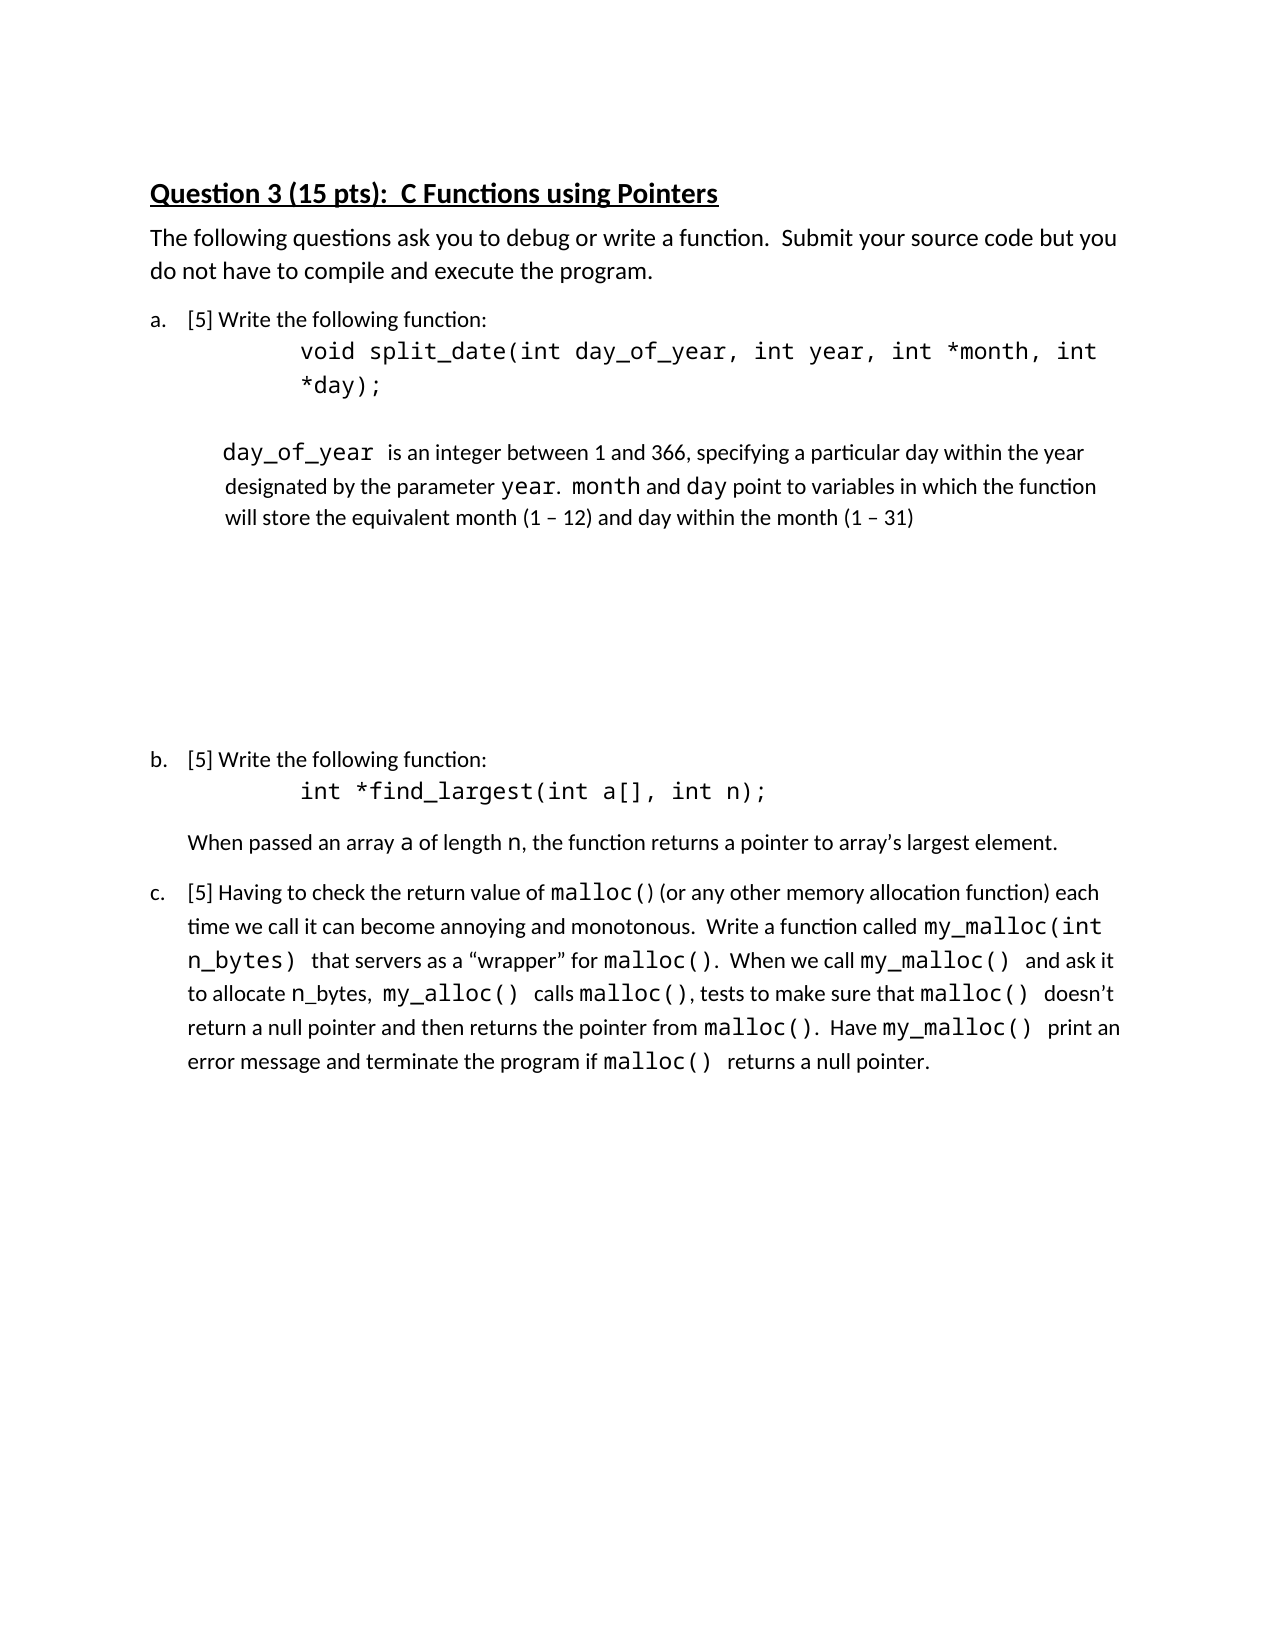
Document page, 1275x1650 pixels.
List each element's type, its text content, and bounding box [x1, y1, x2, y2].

list [5] Write the following function: [150, 745, 1125, 773]
text int *find_largest(int a[], int n); [300, 775, 1125, 806]
text When passed an array a of length n, the function returns a pointer to array’s largest element. [187, 826, 1125, 857]
subtitle Question 3 (15 pts): C Functions using Pointers [150, 175, 1125, 211]
list [5] Having to check the return value of malloc() (or any other memory allocation function) each time we call it can become annoying and monotonous. Write a function called my_malloc(int n_bytes) that servers as a “wrapper” for malloc(). When we call my_malloc() and ask it to allocate n_bytes, my_alloc() calls malloc(), tests to make sure that malloc() doesn’t return a null pointer and then returns the pointer from malloc(). Have my_malloc() print an error message and terminate the program if malloc() returns a null pointer. [150, 876, 1125, 1076]
list void split_date(int day_of_year, int year, int *month, int *day); [300, 335, 1125, 434]
list designated by the parameter year. month and day point to variables in which the function will store the equivalent month (1 – 12) and day within the month (1 – 31) [225, 470, 1125, 531]
list [5] Write the following function: [150, 305, 1125, 333]
list day_of_year is an integer between 1 and 366, specifying a particular day within the year [150, 436, 1125, 467]
text The following questions ask you to debug or write a function. Submit your source code but you do not have to compile and execute the program. [150, 222, 1125, 286]
